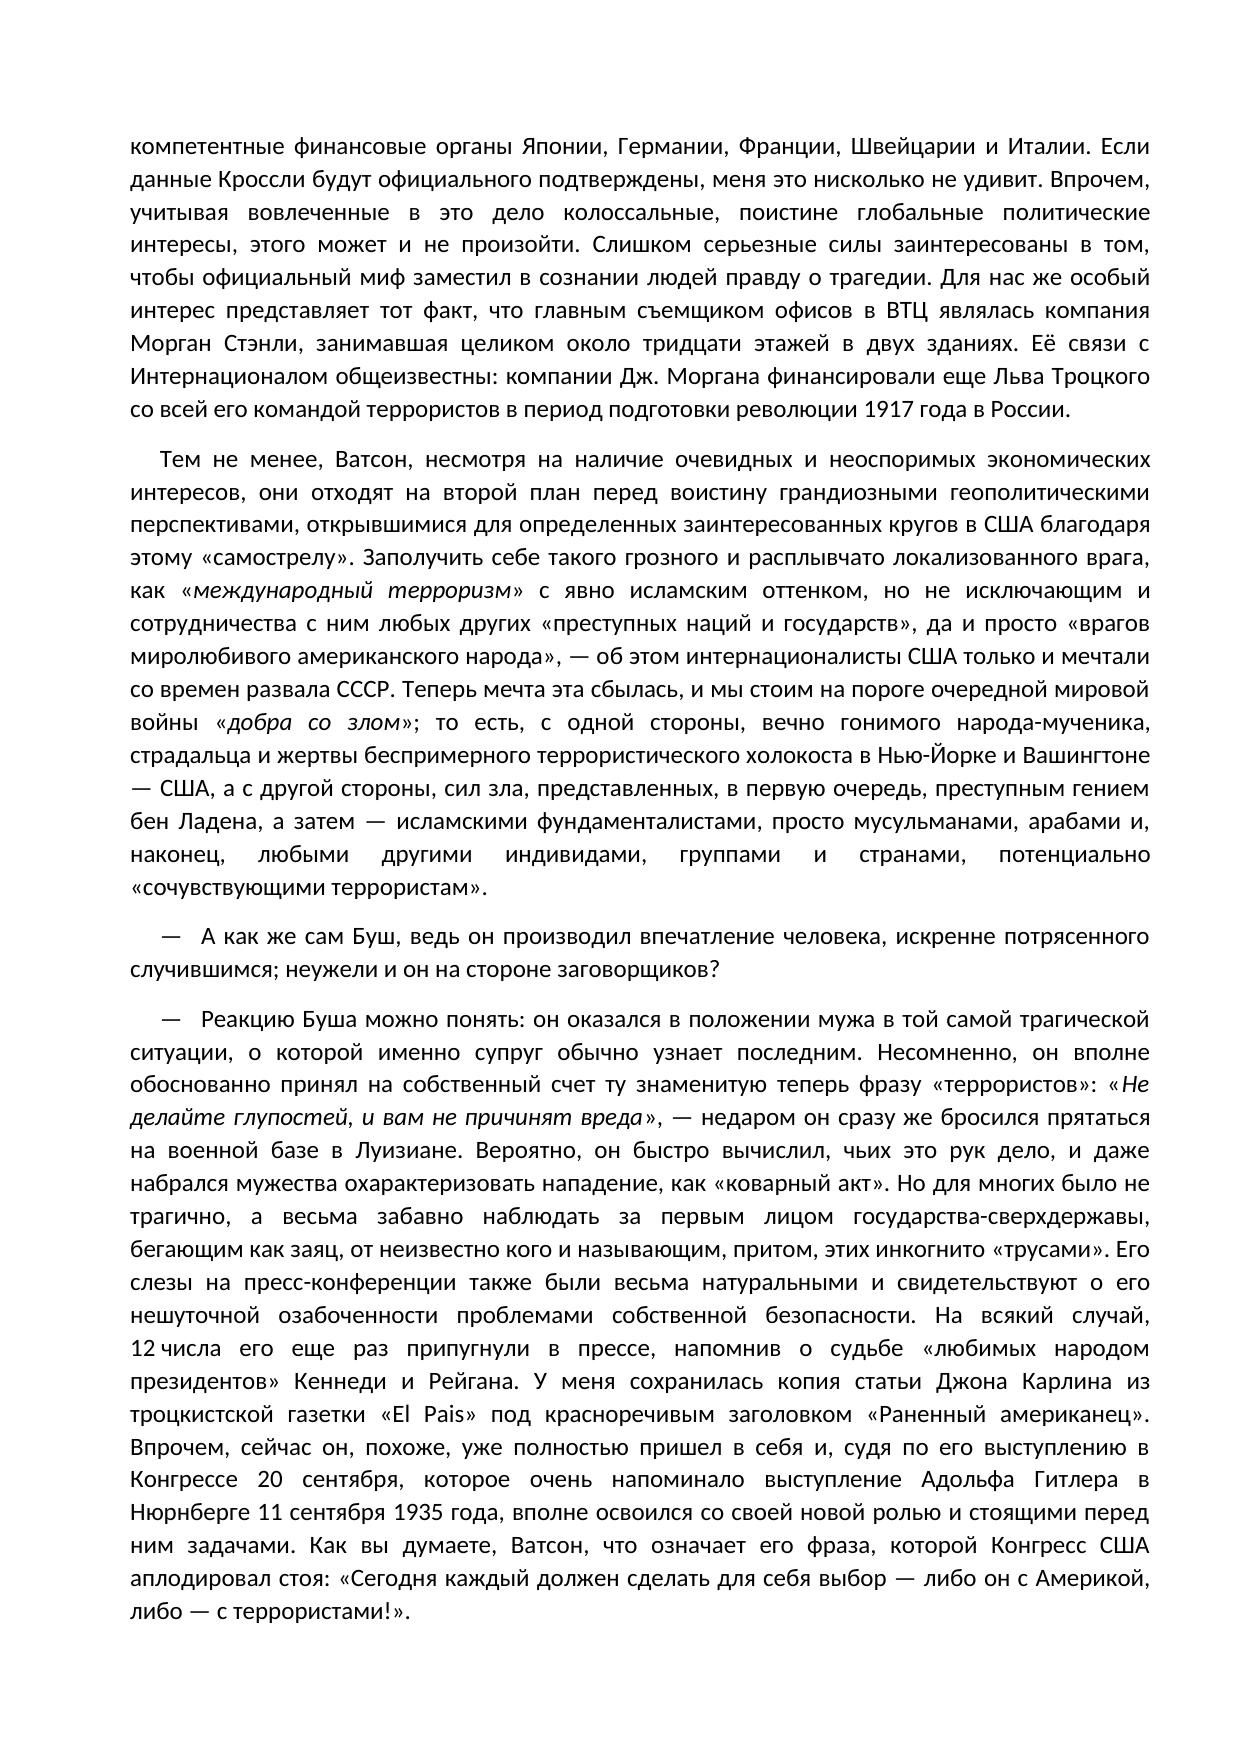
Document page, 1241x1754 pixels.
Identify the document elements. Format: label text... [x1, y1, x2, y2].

text Тем не менее, Ватсон, несмотря на наличие очевидных и неоспоримых экономических интересов, они отходят на второй план перед воистину грандиозными геополитическими перспективами, открывшимися для определенных заинтересованных кругов в США благодаря этому «самострелу». Заполучить себе такого грозного и расплывчато локализованного врага, как «международный терроризм» с явно исламским оттенком, но не исключающим и сотрудничества с ним любых других «преступных наций и государств», да и просто «врагов миролюбивого американского народа», — об этом интернационалисты США только и мечтали со времен развала СССР. Теперь мечта эта сбылась, и мы стоим на пороге очередной мировой войны «добра со злом»; то есть, с одной стороны, вечно гонимого народа-мученика, страдальца и жертвы беспримерного террористического холокоста в Нью-Йорке и Вашингтоне — США, а с другой стороны, сил зла, представленных, в первую очередь, преступным гением бен Ладена, а затем — исламскими фундаменталистами, просто мусульманами, арабами и, наконец, любыми другими индивидами, группами и странами, потенциально «сочувствующими террористам». [130, 443, 1152, 901]
text — А как же сам Буш, ведь он производил впечатление человека, искренне потрясенного случившимся; неужели и он на стороне заговорщиков? [130, 920, 1152, 984]
text — Реакцию Буша можно понять: он оказался в положении мужа в той самой трагической ситуации, о которой именно супруг обычно узнает последним. Несомненно, он вполне обоснованно принял на собственный счет ту знаменитую теперь фразу «террористов»: «Не делайте глупостей, и вам не причинят вреда», — недаром он сразу же бросился прятаться на военной базе в Луизиане. Вероятно, он быстро вычислил, чьих это рук дело, и даже набрался мужества охарактеризовать нападение, как «коварный акт». Но для многих было не трагично, а весьма забавно наблюдать за первым лицом государства-сверхдержавы, бегающим как заяц, от неизвестно кого и называющим, притом, этих инкогнито «трусами». Его слезы на пресс-конференции также были весьма натуральными и свидетельствуют о его нешуточной озабоченности проблемами собственной безопасности. На всякий случай, 12 числа его еще раз припугнули в прессе, напомнив о судьбе «любимых народом президентов» Кеннеди и Рейгана. У меня сохранилась копия статьи Джона Карлина из троцкистской газетки «El Pais» под красноречивым заголовком «Раненный американец». Впрочем, сейчас он, похоже, уже полностью пришел в себя и, судя по его выступлению в Конгрессе 20 сентября, которое очень напоминало выступление Адольфа Гитлера в Нюрнберге 11 сентября 1935 года, вполне освоился со своей новой ролью и стоящими перед ним задачами. Как вы думаете, Ватсон, что означает его фраза, которой Конгресс США аплодировал стоя: «Сегодня каждый должен сделать для себя выбор — либо он с Америкой, либо — с террористами!». [130, 1003, 1152, 1626]
